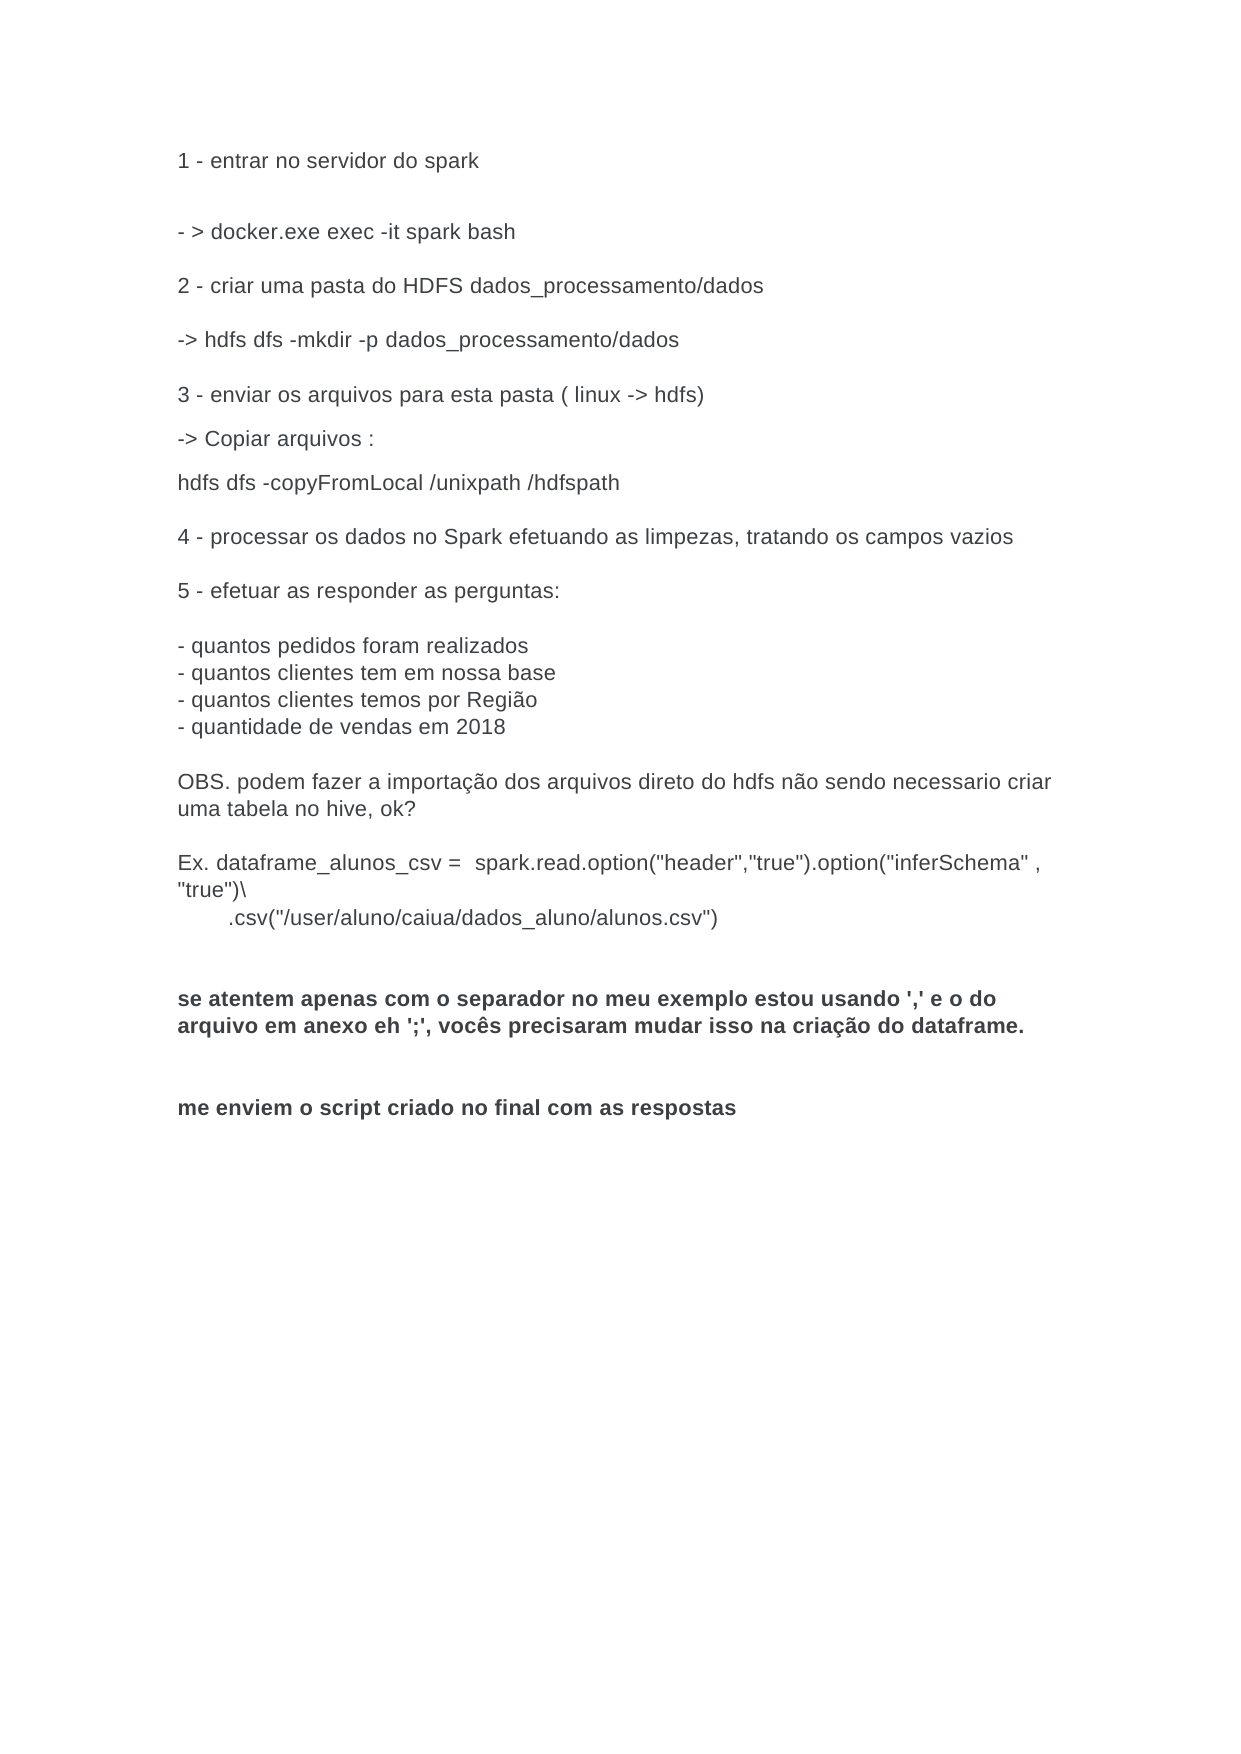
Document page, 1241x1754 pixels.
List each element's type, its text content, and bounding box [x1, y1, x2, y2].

text - > docker.exe exec -it spark bash 2 - criar uma pasta do HDFS dados_processamento/dados -> hdfs dfs -mkdir -p dados_processamento/dados 3 - enviar os arquivos para esta pasta ( linux -> hdfs) [177, 191, 1063, 407]
text 1 - entrar no servidor do spark [177, 148, 1063, 173]
text hdfs dfs -copyFromLocal /unixpath /hdfspath 4 - processar os dados no Spark efetuando as limpezas, tratando os campos vazios 5 - efetuar as responder as perguntas: - quantos pedidos foram realizados - quantos clientes tem em nossa base - quantos clientes temos por Região - quantidade de vendas em 2018 OBS. podem fazer a importação dos arquivos direto do hdfs não sendo necessario criar uma tabela no hive, ok? Ex. dataframe_alunos_csv = spark.read.option("header","true").option("inferSchema" , "true")\ .csv("/user/aluno/caiua/dados_aluno/alunos.csv") se atentem apenas com o separador no meu exemplo estou usando ',' e o do arquivo em anexo eh ';', vocês precisaram mudar isso na criação do dataframe. me enviem o script criado no final com as respostas [177, 469, 1063, 1120]
text -> Copiar arquivos : [177, 426, 1063, 451]
